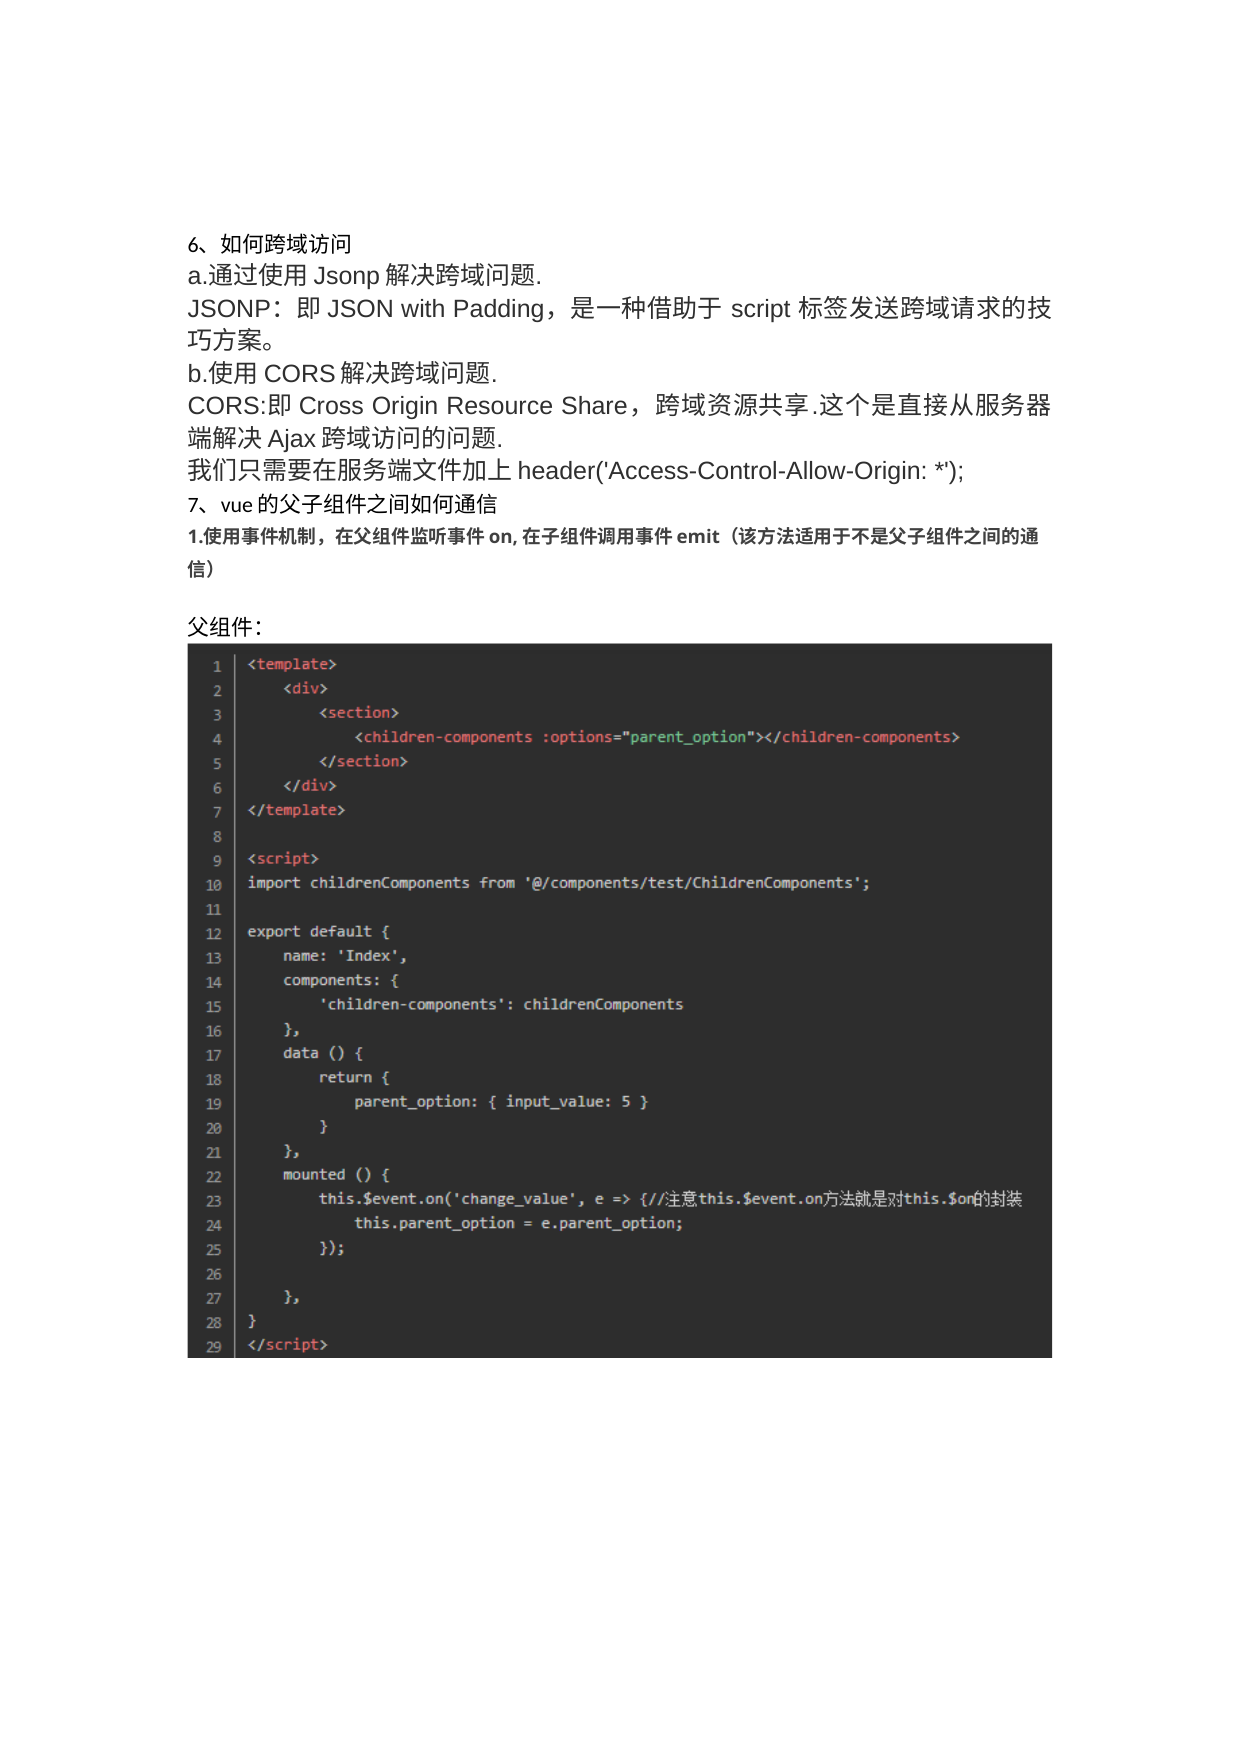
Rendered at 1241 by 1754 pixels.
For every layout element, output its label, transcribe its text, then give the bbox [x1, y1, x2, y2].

picture [187, 642, 1053, 1358]
list a.通过使用Jsonp解决跨域问题. JSONP：即JSON with Padding，是一种借助于 script 标签发送跨域请求的技巧方案。 [187, 259, 1053, 357]
list 如何跨域访问 [187, 227, 1053, 259]
text 父组件： [187, 609, 1053, 642]
text 7、vue的父子组件之间如何通信 [187, 487, 1053, 519]
subtitle 1.使用事件机制，在父组件监听事件on, 在子组件调用事件emit（该方法适用于不是父子组件之间的通信） [187, 519, 1053, 584]
list b.使用CORS解决跨域问题. CORS:即Cross Origin Resource Share，跨域资源共享.这个是直接从服务器端解决Ajax跨域访问的问题. 我们只需要在服务端文件加上header('Access-Control-Allow-Origin: *'); [187, 357, 1053, 487]
